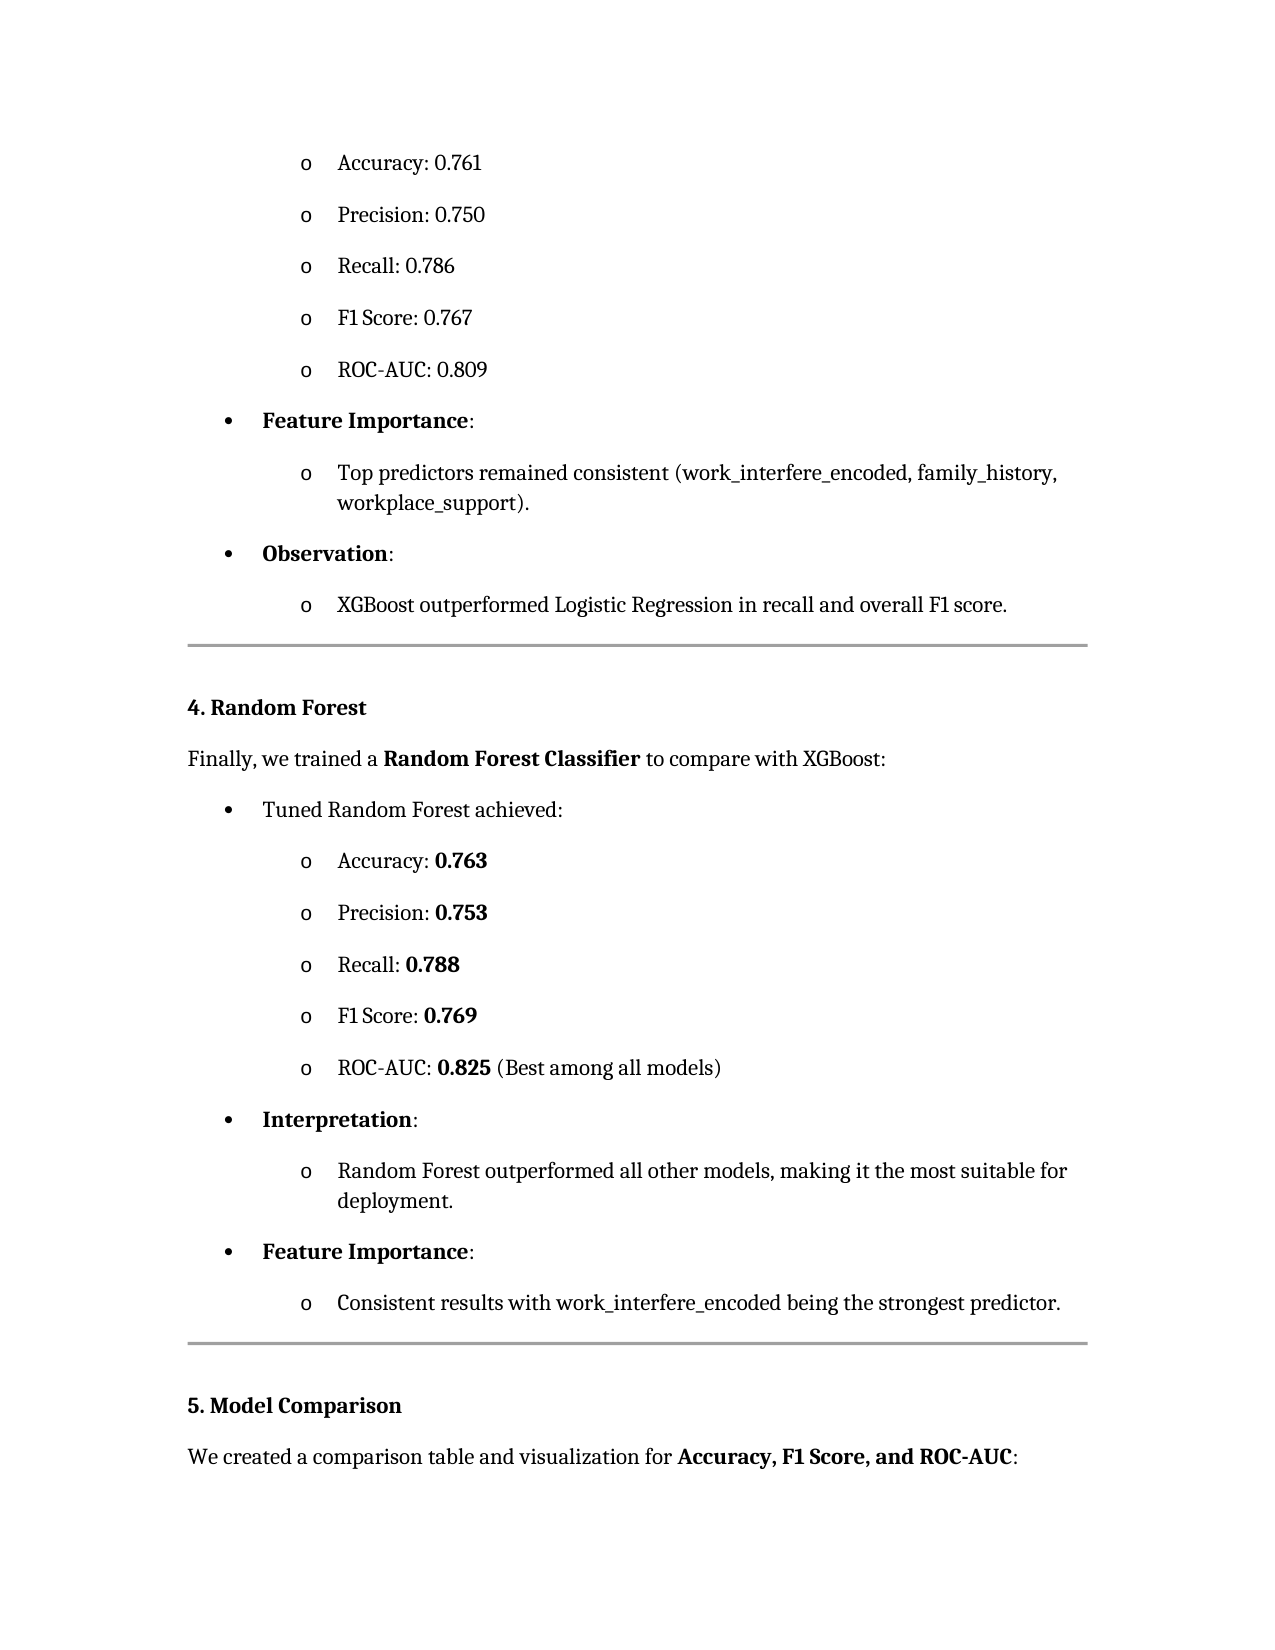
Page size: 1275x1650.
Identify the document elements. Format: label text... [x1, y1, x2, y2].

list Accuracy: 0.763 [300, 848, 1087, 875]
list Top predictors remained consistent (work_interfere_encoded, family_history, workplace_support). [300, 459, 1087, 516]
list ROC-AUC: 0.825 (Best among all models) [300, 1055, 1087, 1082]
list Precision: 0.750 [300, 202, 1087, 228]
list Accuracy: 0.761 [300, 150, 1087, 177]
list Random Forest outperformed all other models, making it the most suitable for deployment. [300, 1157, 1087, 1214]
text We created a comparison table and visualization for Accuracy, F1 Score, and ROC-AUC: [187, 1444, 1087, 1470]
list Feature Importance: [225, 1239, 1087, 1266]
list Recall: 0.788 [300, 951, 1087, 978]
list Observation: [225, 541, 1087, 567]
list Tuned Random Forest achieved: [225, 797, 1087, 823]
list Consistent results with work_interfere_encoded being the strongest predictor. [300, 1290, 1087, 1317]
list Feature Importance: [225, 408, 1087, 435]
list F1 Score: 0.767 [300, 305, 1087, 332]
list XGBoost outperformed Logistic Regression in recall and overall F1 score. [300, 592, 1087, 619]
text 5. Model Comparison [187, 1393, 1087, 1419]
list Interpretation: [225, 1106, 1087, 1133]
text 4. Random Forest [187, 695, 1087, 721]
list Recall: 0.786 [300, 253, 1087, 280]
text Finally, we trained a Random Forest Classifier to compare with XGBoost: [187, 746, 1087, 772]
list F1 Score: 0.769 [300, 1003, 1087, 1030]
list Precision: 0.753 [300, 900, 1087, 927]
list ROC-AUC: 0.809 [300, 357, 1087, 383]
